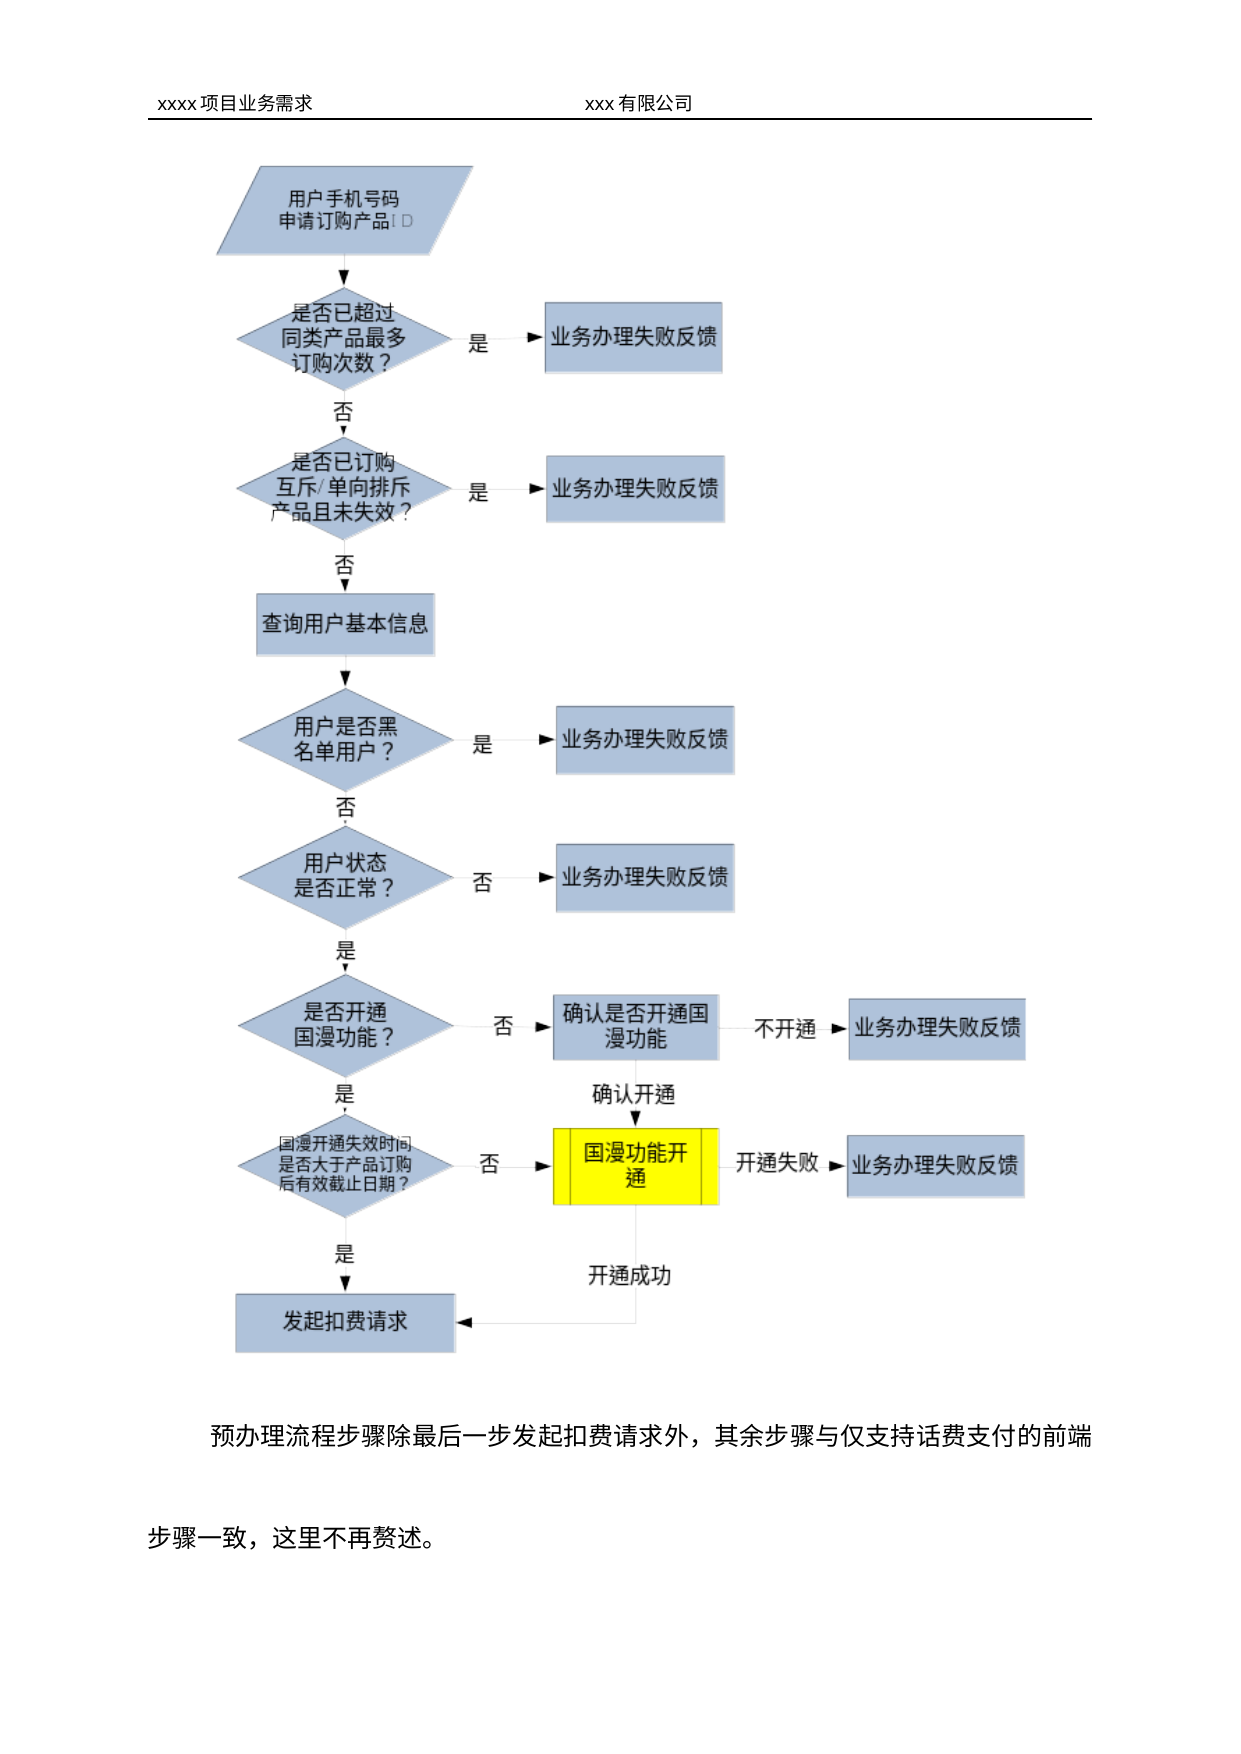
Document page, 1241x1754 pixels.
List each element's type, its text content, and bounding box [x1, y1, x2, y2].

text 预办理流程步骤除最后一步发起扣费请求外，其余步骤与仅支持话费支付的前端步骤一致，这里不再赘述。 [148, 1401, 1092, 1571]
